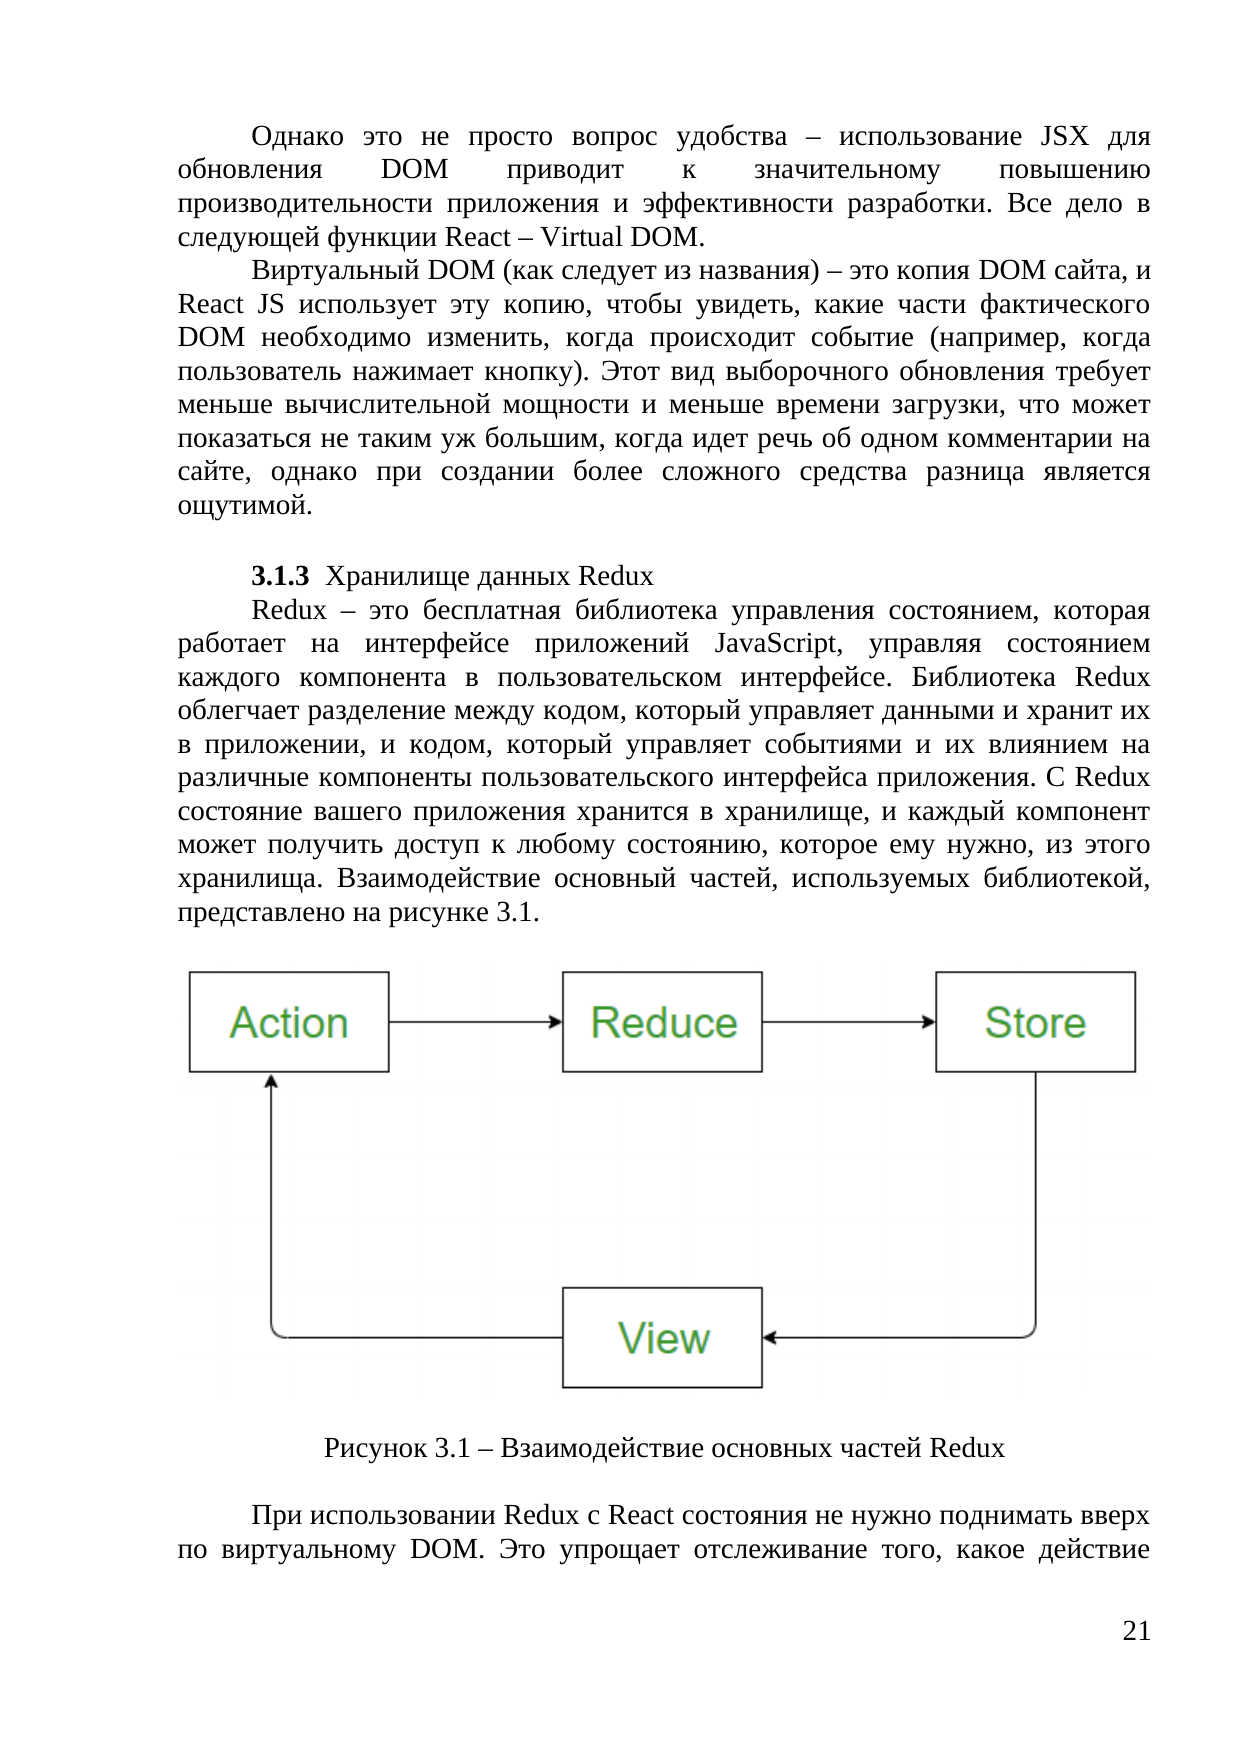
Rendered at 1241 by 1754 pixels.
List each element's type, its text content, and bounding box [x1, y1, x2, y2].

text Виртуальный DOM (как следует из названия) – это копия DOM сайта, и React JS использует эту копию, чтобы увидеть, какие части фактического DOM необходимо изменить, когда происходит событие (например, когда пользователь нажимает кнопку). Этот вид выборочного обновления требует меньше вычислительной мощности и меньше времени загрузки, что может показаться не таким уж большим, когда идет речь об одном комментарии на сайте, однако при создании более сложного средства разница является ощутимой. [177, 252, 1152, 521]
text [177, 1497, 1152, 1564]
picture [181, 960, 1148, 1397]
subtitle Хранилище данных Redux [251, 558, 1152, 592]
text Однако это не просто вопрос удобства – использование JSX для обновления DOM приводит к значительному повышению производительности приложения и эффективности разработки. Все дело в следующей функции React – Virtual DOM. [177, 118, 1152, 252]
text Redux – это бесплатная библиотека управления состоянием, которая работает на интерфейсе приложений JavaScript, управляя состоянием каждого компонента в пользовательском интерфейсе. Библиотека Redux облегчает разделение между кодом, который управляет данными и хранит их в приложении, и кодом, который управляет событиями и их влиянием на различные компоненты пользовательского интерфейса приложения. С Redux состояние вашего приложения хранится в хранилище, и каждый компонент может получить доступ к любому состоянию, которое ему нужно, из этого хранилища. Взаимодействие основный частей, используемых библиотекой, представлено на рисунке 3.1. [177, 592, 1152, 927]
text Рисунок 3.1 – Взаимодействие основных частей Redux [177, 1430, 1152, 1464]
